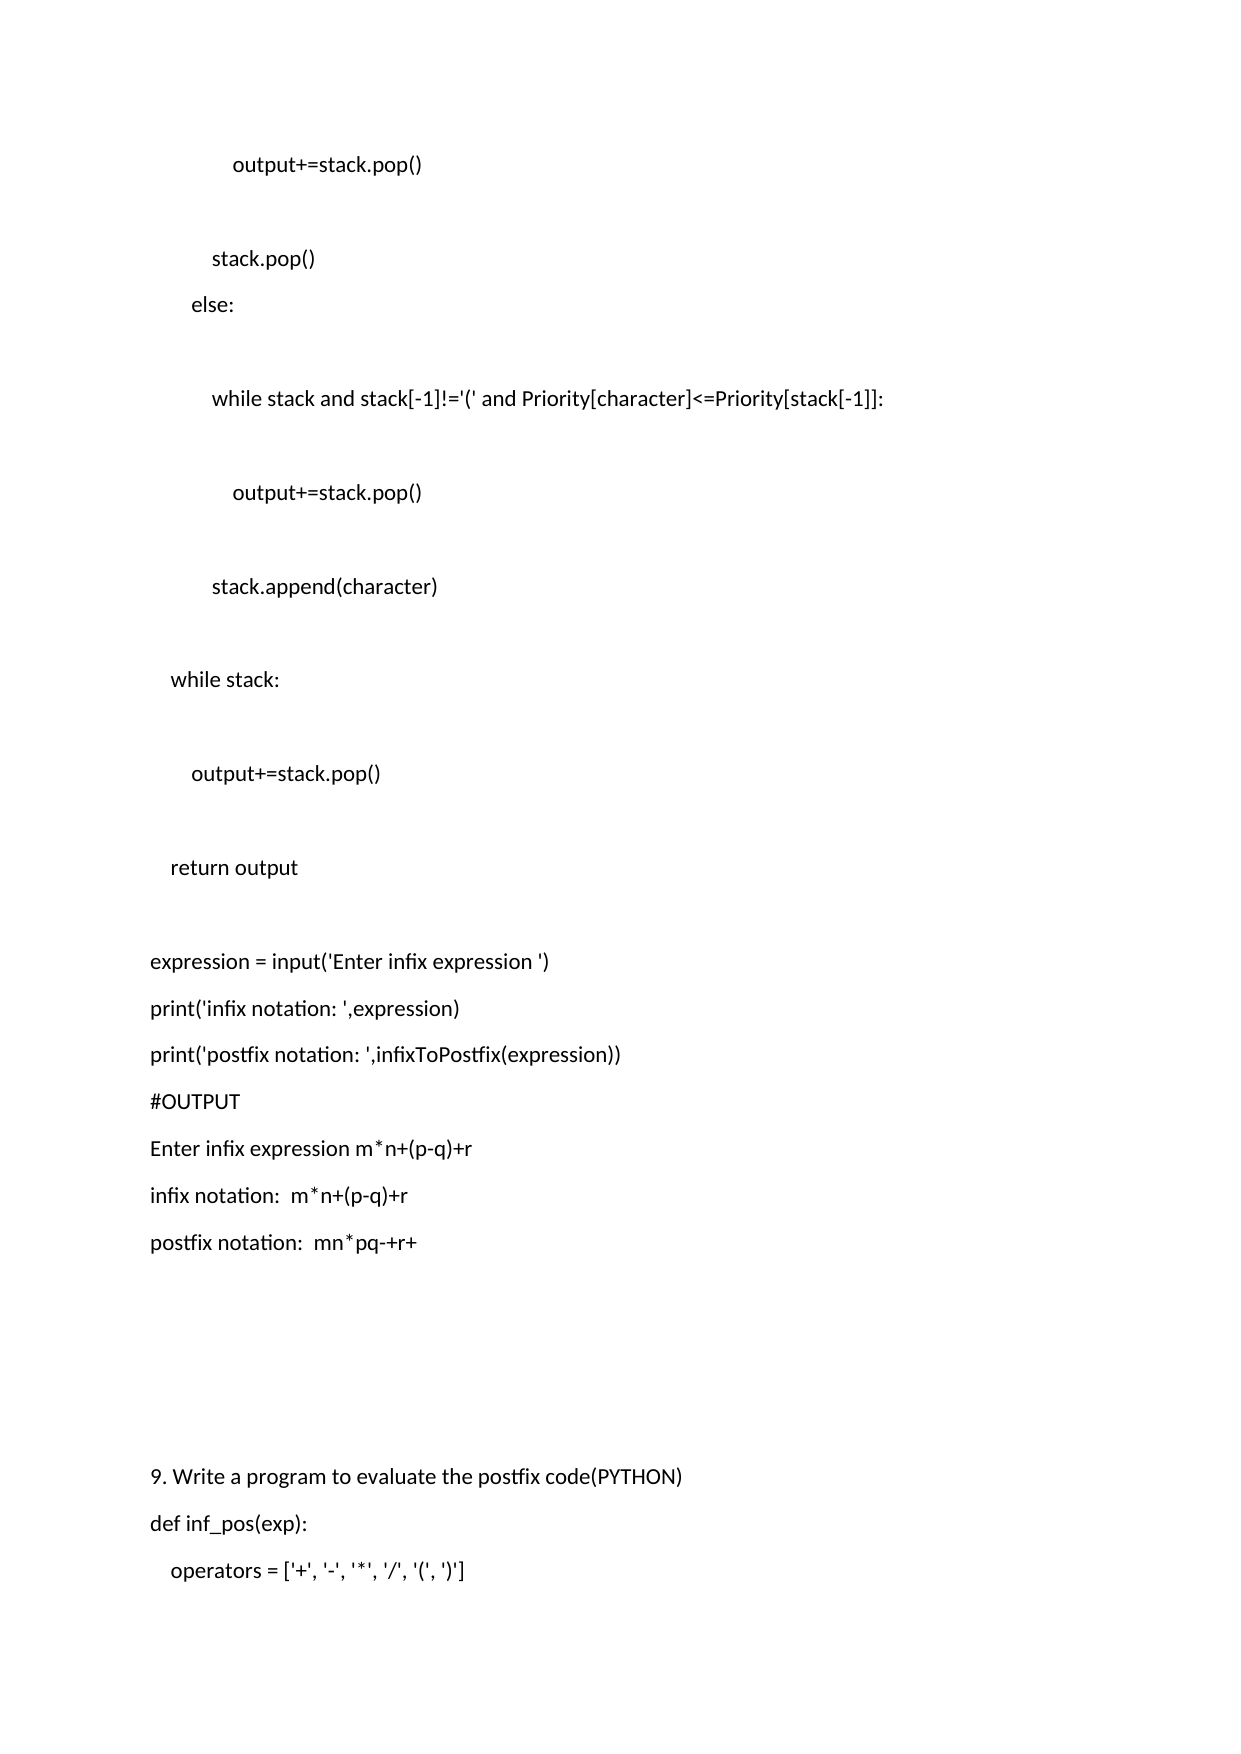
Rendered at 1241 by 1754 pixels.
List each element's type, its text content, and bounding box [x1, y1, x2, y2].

text while stack: [150, 666, 1090, 694]
text #OUTPUT [150, 1087, 1090, 1116]
text stack.pop() [150, 244, 1090, 272]
text output+=stack.pop() [150, 150, 1090, 178]
text print('infix notation: ',expression) [150, 994, 1090, 1022]
text return output [150, 853, 1090, 881]
text 9. Write a program to evaluate the postfix code(PYTHON) [150, 1462, 1090, 1491]
text def inf_pos(exp): [150, 1509, 1090, 1537]
text output+=stack.pop() [150, 478, 1090, 506]
text Enter infix expression m*n+(p-q)+r [150, 1134, 1090, 1162]
text postfix notation: mn*pq-+r+ [150, 1228, 1090, 1256]
text output+=stack.pop() [150, 759, 1090, 787]
text print('postfix notation: ',infixToPostfix(expression)) [150, 1041, 1090, 1069]
text stack.append(character) [150, 572, 1090, 600]
text else: [150, 291, 1090, 319]
text while stack and stack[-1]!='(' and Priority[character]<=Priority[stack[-1]]: [150, 384, 1090, 412]
text operators = ['+', '-', '*', '/', '(', ')'] [150, 1556, 1090, 1584]
text expression = input('Enter infix expression ') [150, 947, 1090, 975]
text infix notation: m*n+(p-q)+r [150, 1181, 1090, 1209]
